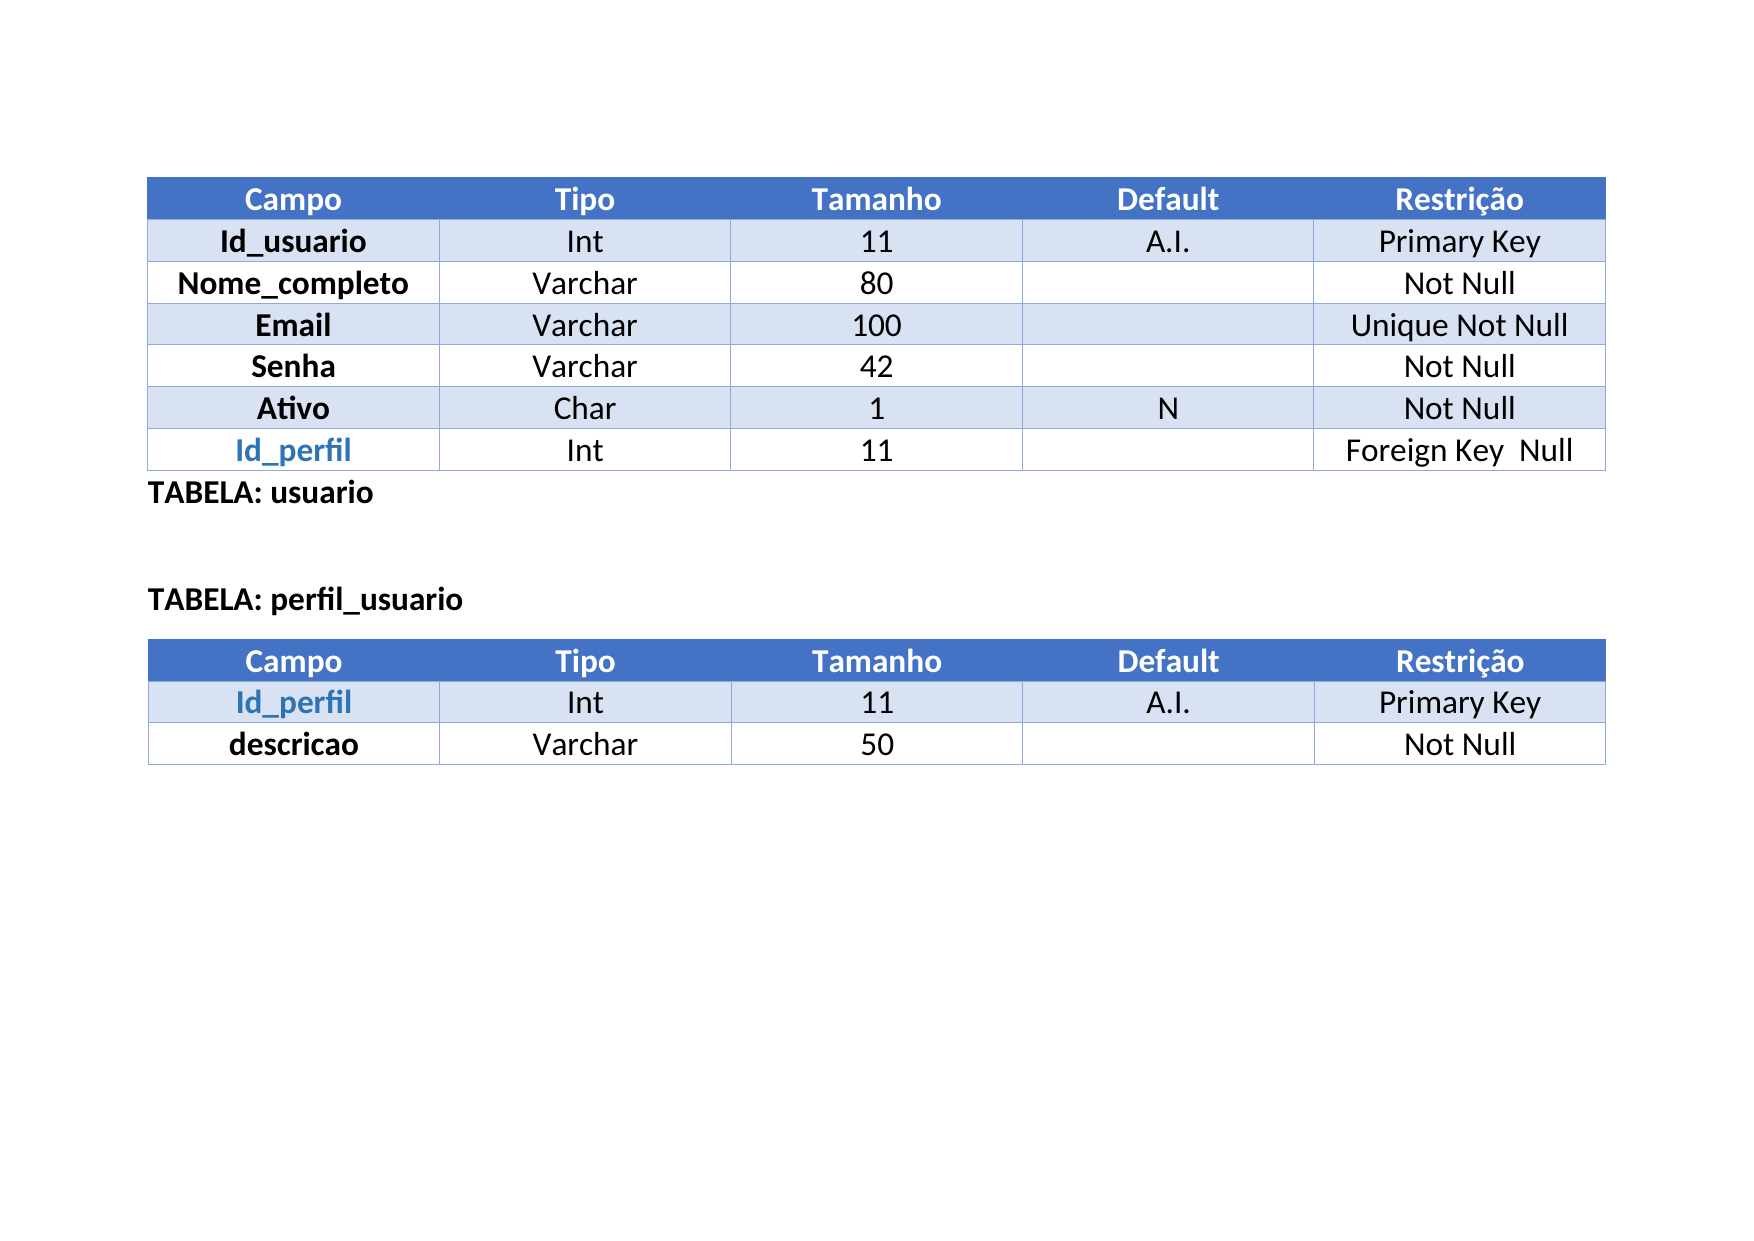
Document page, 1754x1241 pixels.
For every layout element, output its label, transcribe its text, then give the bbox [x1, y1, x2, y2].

table_cell Not Null [1314, 345, 1605, 386]
table_header Default [1023, 640, 1314, 681]
table_header Default [1023, 178, 1313, 219]
table_cell Int [440, 429, 730, 469]
table_header Tamanho [732, 640, 1022, 681]
table_cell Id_perfil [148, 429, 439, 469]
table_cell Varchar [440, 723, 731, 764]
table_cell N [1023, 387, 1313, 428]
table_cell Ativo [148, 387, 439, 428]
table_cell 42 [731, 345, 1022, 386]
table_header Campo [148, 178, 439, 219]
table_header Restrição [1315, 640, 1605, 681]
table_cell 50 [732, 723, 1022, 764]
table_cell Varchar [440, 304, 730, 344]
table_cell [1023, 429, 1313, 469]
table_cell Primary Key [1314, 220, 1605, 261]
table_cell 11 [731, 220, 1022, 261]
table_cell 11 [731, 429, 1022, 469]
table_cell A.I. [1023, 220, 1313, 261]
table_cell Senha [148, 345, 439, 386]
table_cell Not Null [1314, 262, 1605, 302]
table_header Campo [149, 640, 439, 681]
table_cell Varchar [440, 345, 730, 386]
table_cell Varchar [440, 262, 730, 302]
table_cell Not Null [1314, 387, 1605, 428]
table_cell [1023, 723, 1314, 764]
table_cell 11 [732, 682, 1022, 722]
table_cell Nome_completo [148, 262, 439, 302]
table_header Tipo [440, 178, 730, 219]
table_cell Int [440, 220, 730, 261]
table_cell 100 [731, 304, 1022, 344]
table_cell [1023, 345, 1313, 386]
table_header Restrição [1314, 178, 1605, 219]
table_header Tamanho [731, 178, 1022, 219]
table_cell 80 [731, 262, 1022, 302]
table_cell A.I. [1023, 682, 1314, 722]
table_cell Char [440, 387, 730, 428]
table_cell [1023, 262, 1313, 302]
table_cell Primary Key [1315, 682, 1605, 722]
text TABELA: usuario [148, 471, 1606, 511]
table_cell [1023, 304, 1313, 344]
table_cell descricao [149, 723, 439, 764]
table_cell Email [148, 304, 439, 344]
table_cell Int [440, 682, 731, 722]
table_cell Foreign Key Null [1314, 429, 1605, 469]
table_cell Id_perfil [149, 682, 439, 722]
text TABELA: perfil_usuario [148, 578, 1606, 619]
table_header Tipo [440, 640, 731, 681]
table_cell Id_usuario [148, 220, 439, 261]
table_cell 1 [731, 387, 1022, 428]
table_cell Unique Not Null [1314, 304, 1605, 344]
table_cell Not Null [1315, 723, 1605, 764]
